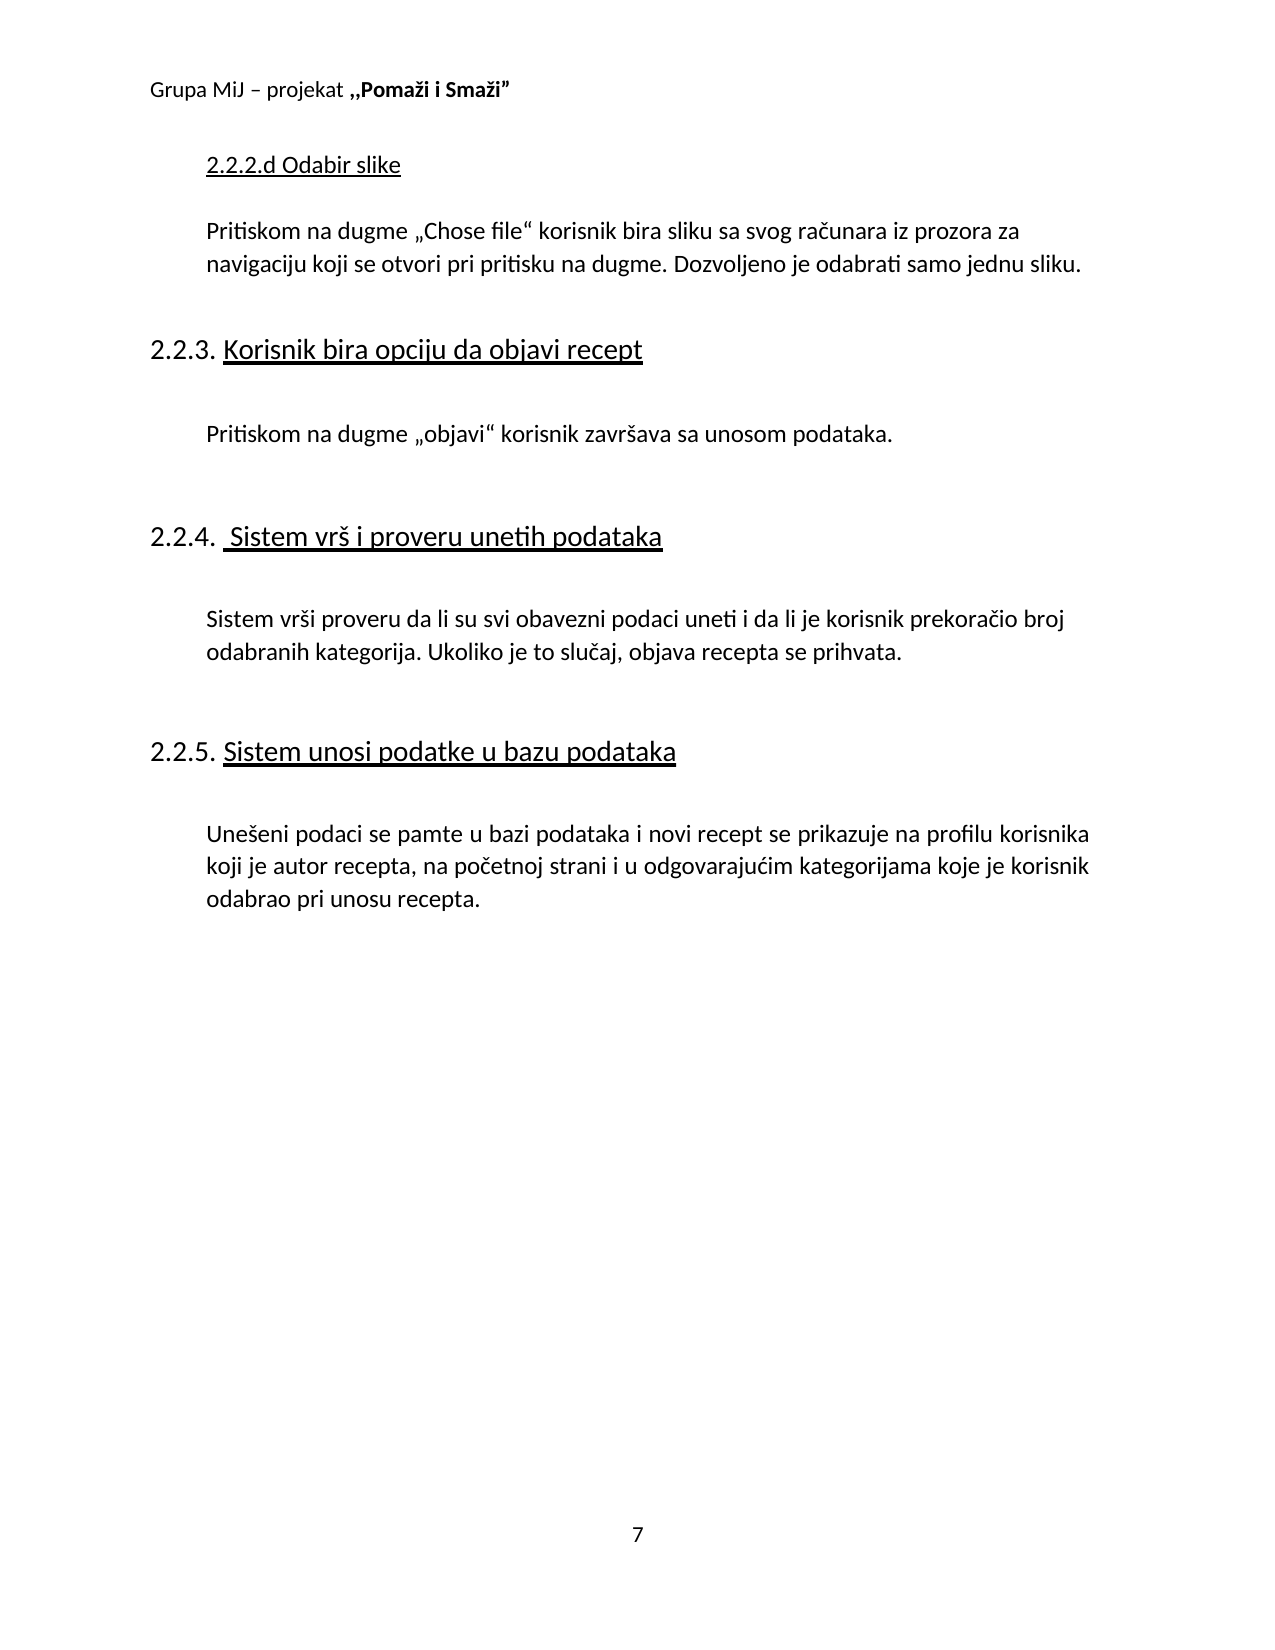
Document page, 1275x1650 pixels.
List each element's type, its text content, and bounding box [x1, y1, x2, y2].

text Pritiskom na dugme „Chose file“ korisnik bira sliku sa svog računara iz prozora za [206, 215, 1100, 246]
text Pritiskom na dugme „objavi“ korisnik završava sa unosom podataka. [206, 418, 1100, 449]
subtitle Korisnik bira opciju da objavi recept [150, 331, 1100, 367]
list Odabir slike [206, 149, 1100, 180]
text odabranih kategorija. Ukoliko je to slučaj, objava recepta se prihvata. [206, 636, 1100, 667]
subtitle Sistem unosi podatke u bazu podataka [150, 733, 1100, 768]
subtitle Sistem vrš i proveru unetih podataka [150, 518, 1100, 554]
text Sistem vrši proveru da li su svi obavezni podaci uneti i da li je korisnik prekoračio broj [206, 603, 1100, 634]
text navigaciju koji se otvori pri pritisku na dugme. Dozvoljeno je odabrati samo jednu sliku. [206, 248, 1100, 279]
text Unešeni podaci se pamte u bazi podataka i novi recept se prikazuje na profilu korisnika koji je autor recepta, na početnoj strani i u odgovarajućim kategorijama koje je korisnik odabrao pri unosu recepta. [206, 818, 1089, 914]
